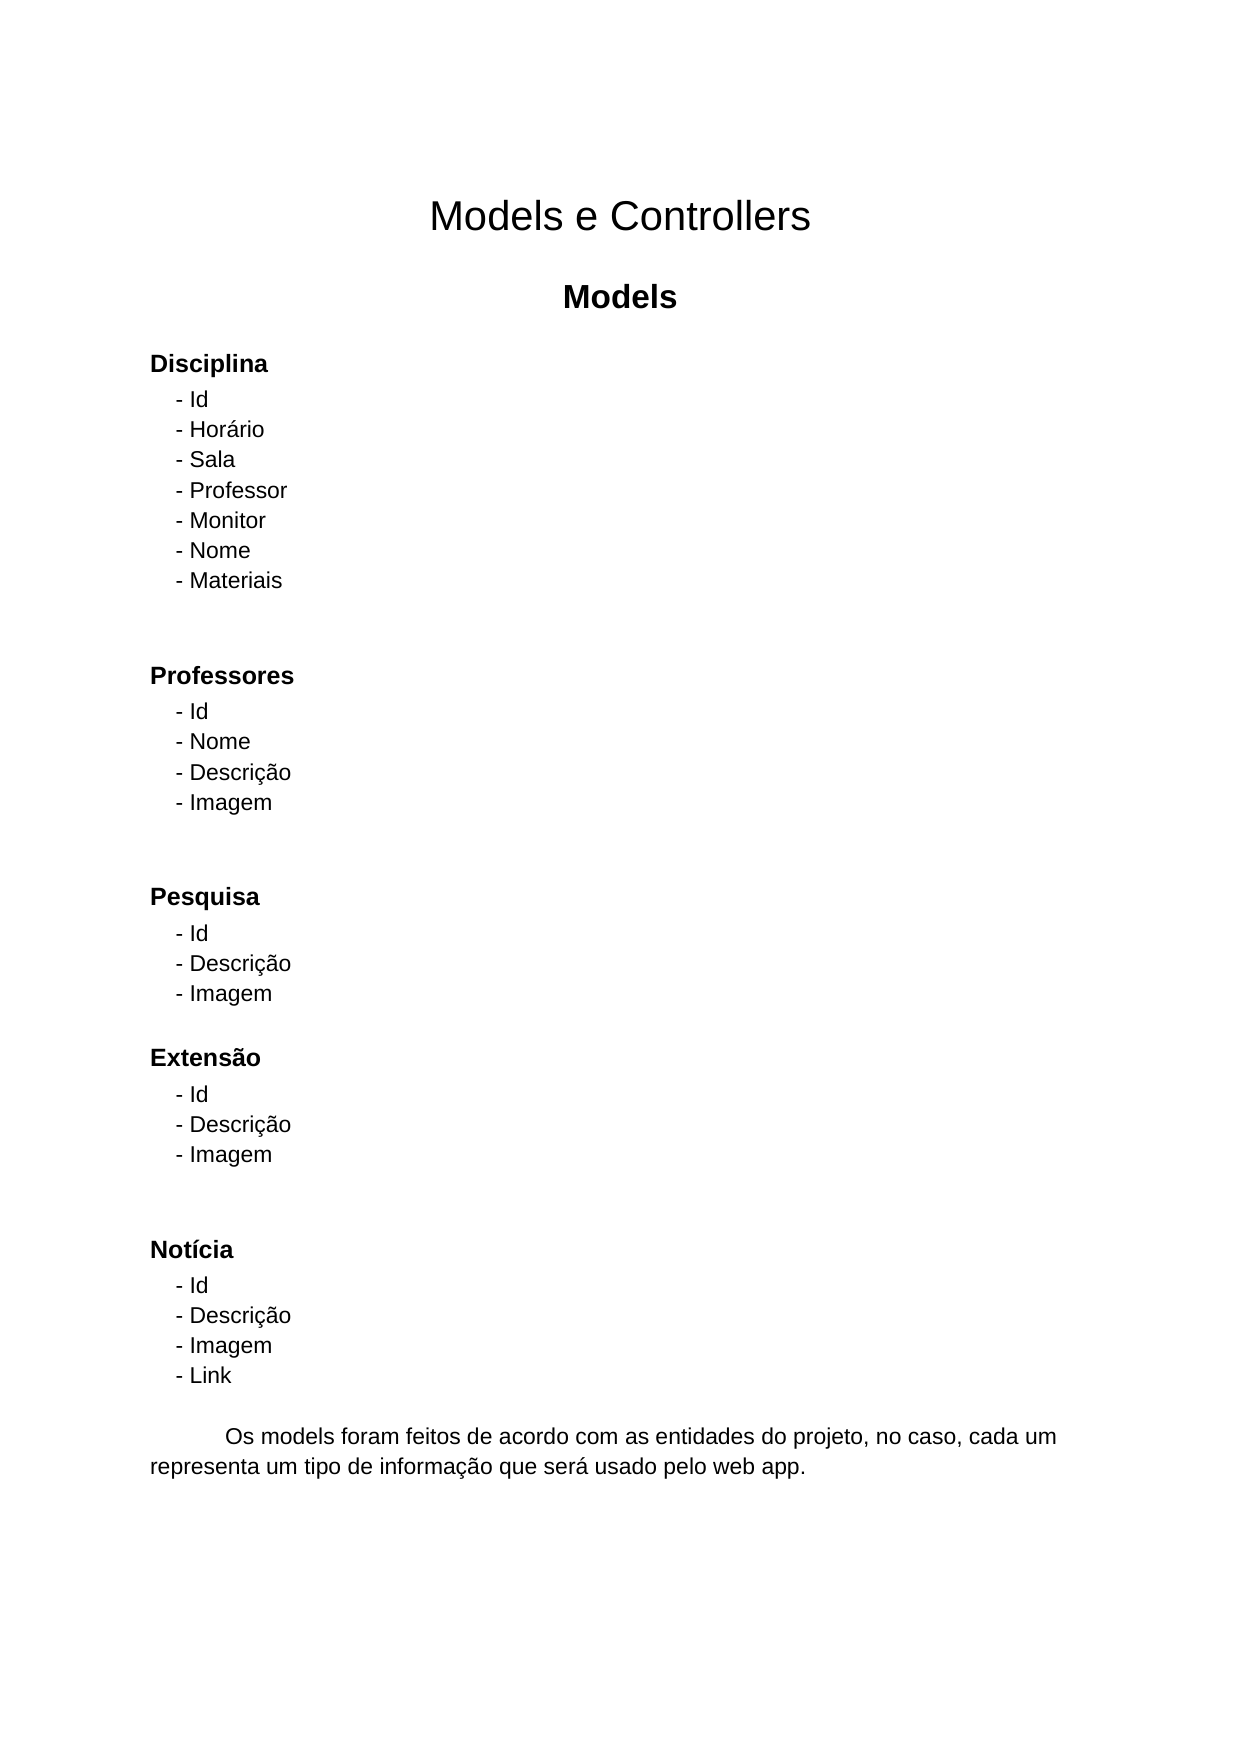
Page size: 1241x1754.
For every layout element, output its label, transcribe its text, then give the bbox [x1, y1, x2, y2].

text - Imagem [150, 1141, 1090, 1167]
subtitle Professores [150, 661, 1090, 690]
subtitle Notícia [150, 1235, 1090, 1263]
text - Nome [150, 728, 1090, 754]
text - Descrição [150, 1302, 1090, 1328]
subtitle Extensão [150, 1043, 1090, 1072]
subtitle Pesquisa [150, 882, 1090, 911]
text - Id [150, 919, 1090, 946]
text - Imagem [150, 1332, 1090, 1358]
text - Descrição [150, 758, 1090, 785]
text - Imagem [150, 789, 1090, 815]
text - Descrição [150, 1111, 1090, 1137]
text - Id [150, 698, 1090, 724]
text - Imagem [150, 980, 1090, 1006]
text - Descrição [150, 950, 1090, 976]
text - Materiais [150, 567, 1090, 593]
text Os models foram feitos de acordo com as entidades do projeto, no caso, cada um representa um tipo de informação que será usado pelo web app. [150, 1423, 1090, 1479]
text - Id [150, 1272, 1090, 1298]
subtitle Models [150, 277, 1090, 316]
text - Id [150, 386, 1090, 412]
text - Horário [150, 416, 1090, 442]
subtitle Models e Controllers [150, 192, 1090, 239]
text - Id [150, 1081, 1090, 1107]
text - Sala [150, 446, 1090, 473]
subtitle Disciplina [150, 349, 1090, 378]
text - Monitor [150, 507, 1090, 533]
text - Professor [150, 477, 1090, 503]
text - Link [150, 1362, 1090, 1389]
text - Nome [150, 537, 1090, 563]
